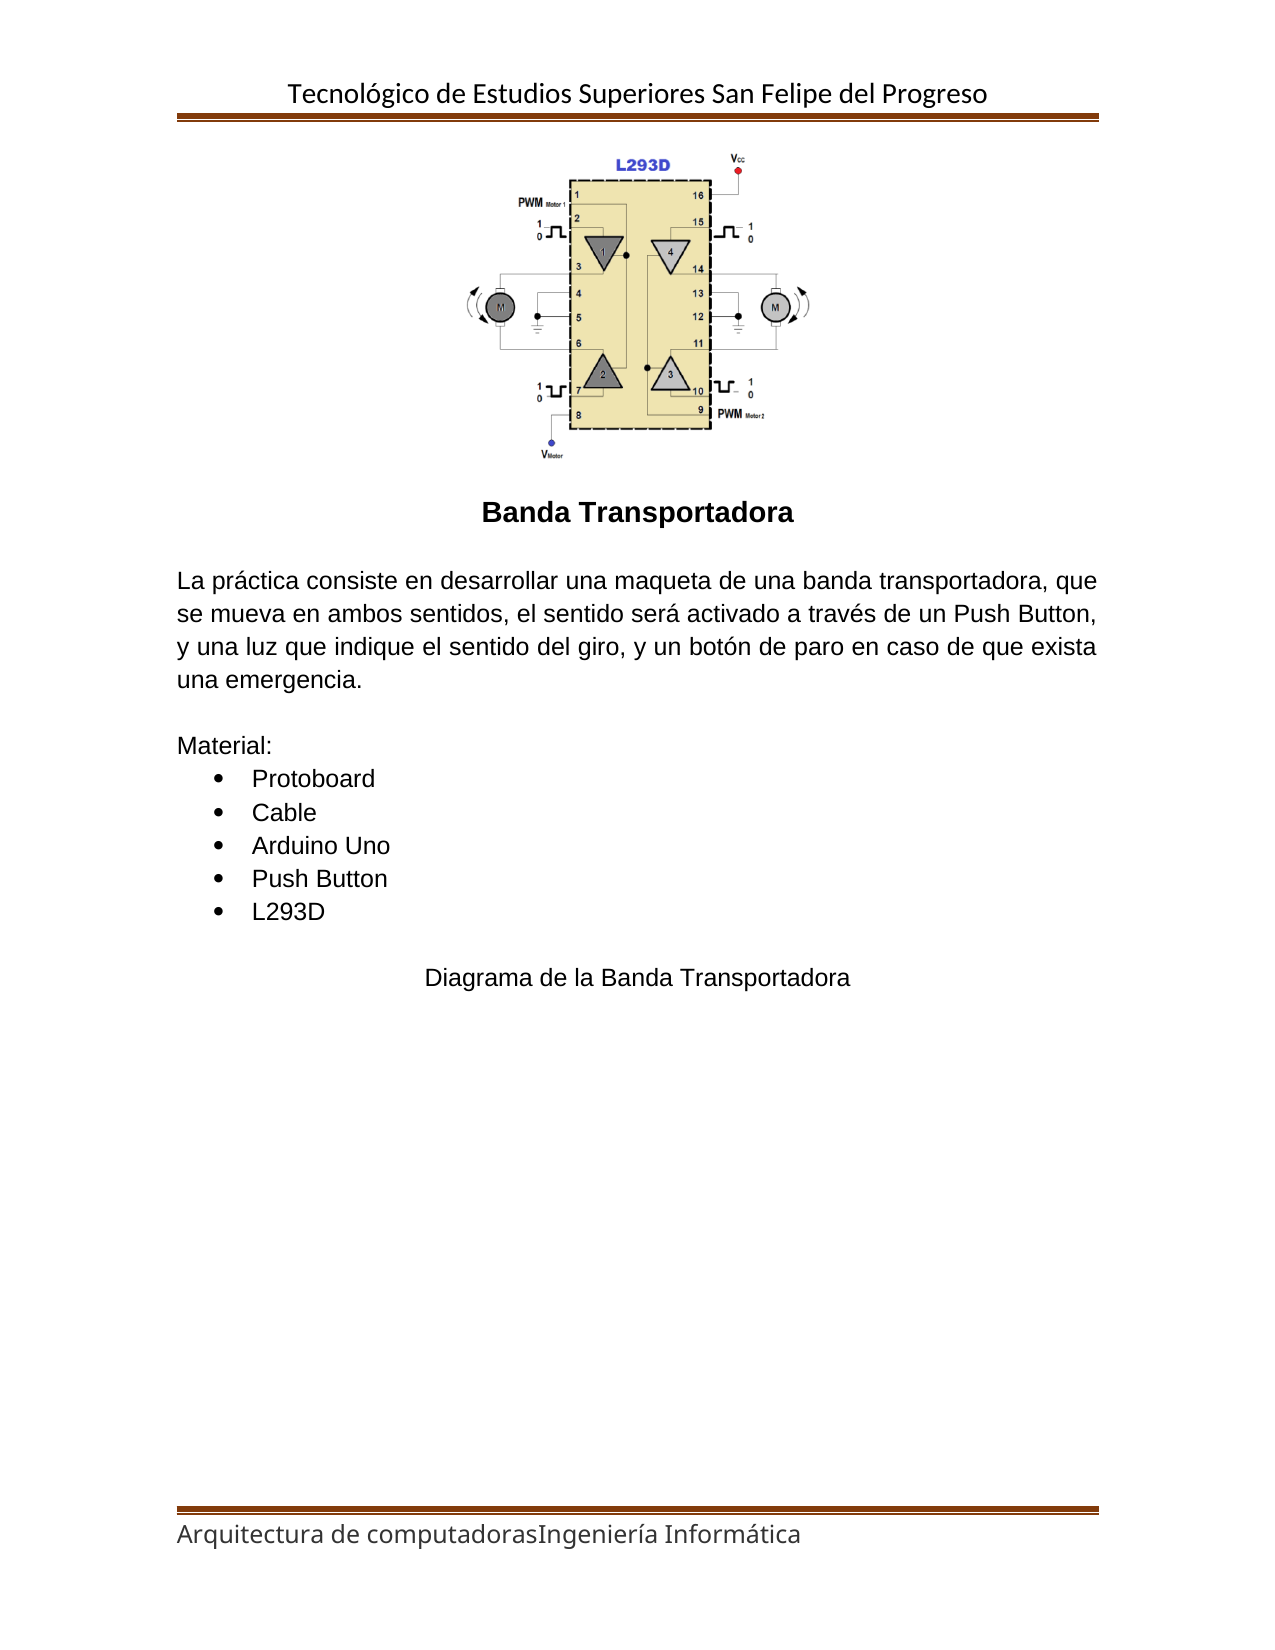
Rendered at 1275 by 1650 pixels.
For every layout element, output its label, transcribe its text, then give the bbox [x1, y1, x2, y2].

picture [458, 150, 819, 464]
text La práctica consiste en desarrollar una maqueta de una banda transportadora, que se mueva en ambos sentidos, el sentido será activado a través de un Push Button, y una luz que indique el sentido del giro, y un botón de paro en caso de que exista una emergencia. [177, 566, 1099, 694]
text Banda Transportadora [177, 495, 1099, 528]
text Material: [177, 731, 1099, 760]
list Push Button [214, 864, 1099, 893]
list L293D [214, 897, 1099, 926]
text Diagrama de la Banda Transportadora [177, 963, 1099, 992]
list Protoboard [214, 764, 1099, 793]
list Arduino Uno [214, 831, 1099, 859]
list Cable [214, 797, 1099, 826]
